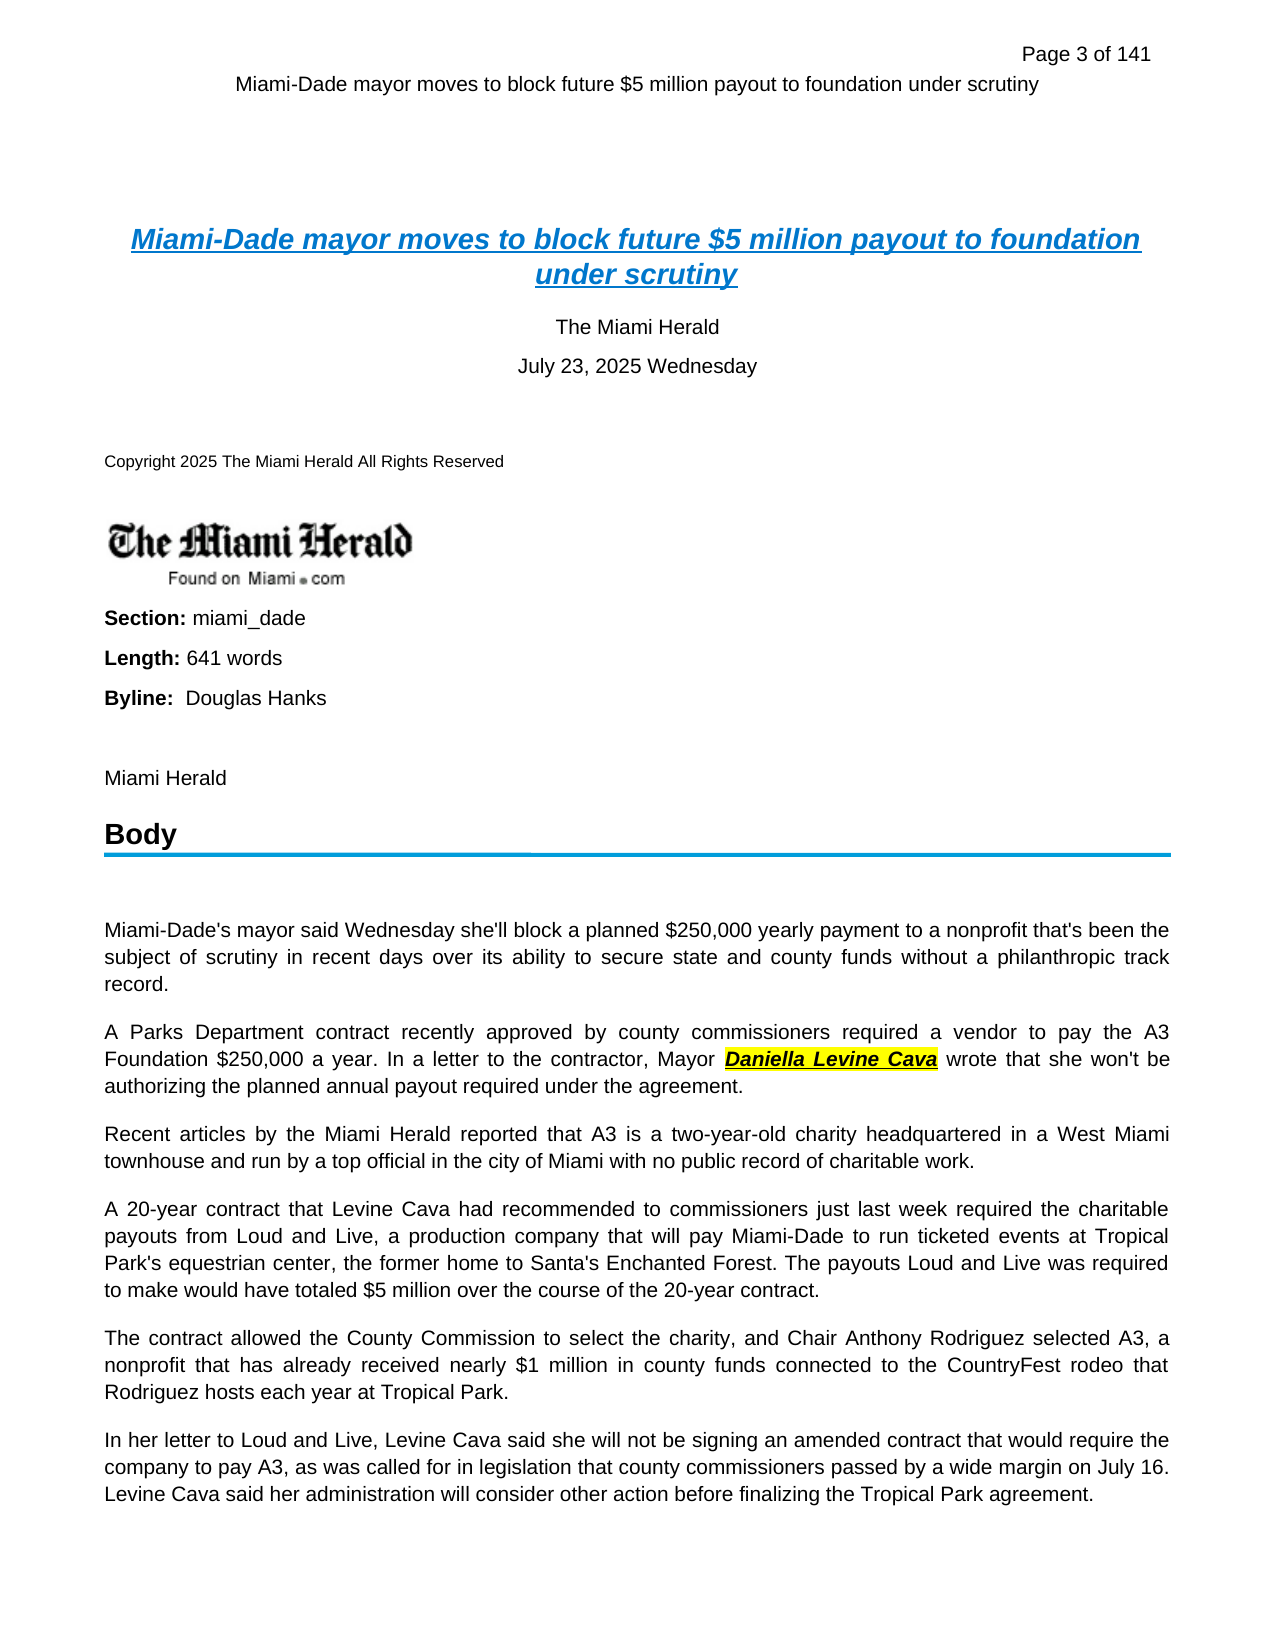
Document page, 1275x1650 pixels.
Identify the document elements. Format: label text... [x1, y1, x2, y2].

text Miami Herald [104, 734, 1171, 790]
picture [104, 512, 417, 591]
text Copyright 2025 The Miami Herald All Rights Reserved [104, 419, 1171, 471]
text A 20-year contract that Levine Cava had recommended to commissioners just last week required the charitable payouts from Loud and Live, a production company that will pay Miami-Dade to run ticketed events at Tropical Park's equestrian center, the former home to Santa's Enchanted Forest. The payouts Loud and Live was required to make would have totaled $5 million over the course of the 20-year contract. [104, 1193, 1171, 1302]
subtitle Miami-Dade mayor moves to block future $5 million payout to foundation under scrutiny [104, 220, 1171, 291]
text July 23, 2025 Wednesday [104, 351, 1171, 378]
text In her letter to Loud and Live, Levine Cava said she will not be signing an amended contract that would require the company to pay A3, as was called for in legislation that county commissioners passed by a wide margin on July 16. Levine Cava said her administration will consider other action before finalizing the Tropical Park agreement. [104, 1425, 1171, 1506]
text Byline: Douglas Hanks [104, 682, 1171, 709]
text The contract allowed the County Commission to select the charity, and Chair Anthony Rodriguez selected A3, a nonprofit that has already received nearly $1 million in county funds connected to the CountryFest rodeo that Rodriguez hosts each year at Tropical Park. [104, 1323, 1171, 1404]
text The Miami Herald [104, 312, 1171, 339]
text Length: 641 words [104, 643, 1171, 670]
text Section: miami_dade [104, 603, 1171, 630]
text Miami-Dade's mayor said Wednesday she'll block a planned $250,000 yearly payment to a nonprofit that's been the subject of scrutiny in recent days over its ability to secure state and county funds without a philanthropic track record. [104, 914, 1171, 996]
text Body [104, 815, 1171, 851]
text A Parks Department contract recently approved by county commissioners required a vendor to pay the A3 Foundation $250,000 a year. In a letter to the contractor, Mayor Daniella Levine Cava wrote that she won't be authorizing the planned annual payout required under the agreement. [104, 1016, 1171, 1098]
text Recent articles by the Miami Herald reported that A3 is a two-year-old charity headquartered in a West Miami townhouse and run by a top official in the city of Miami with no public record of charitable work. [104, 1118, 1171, 1173]
